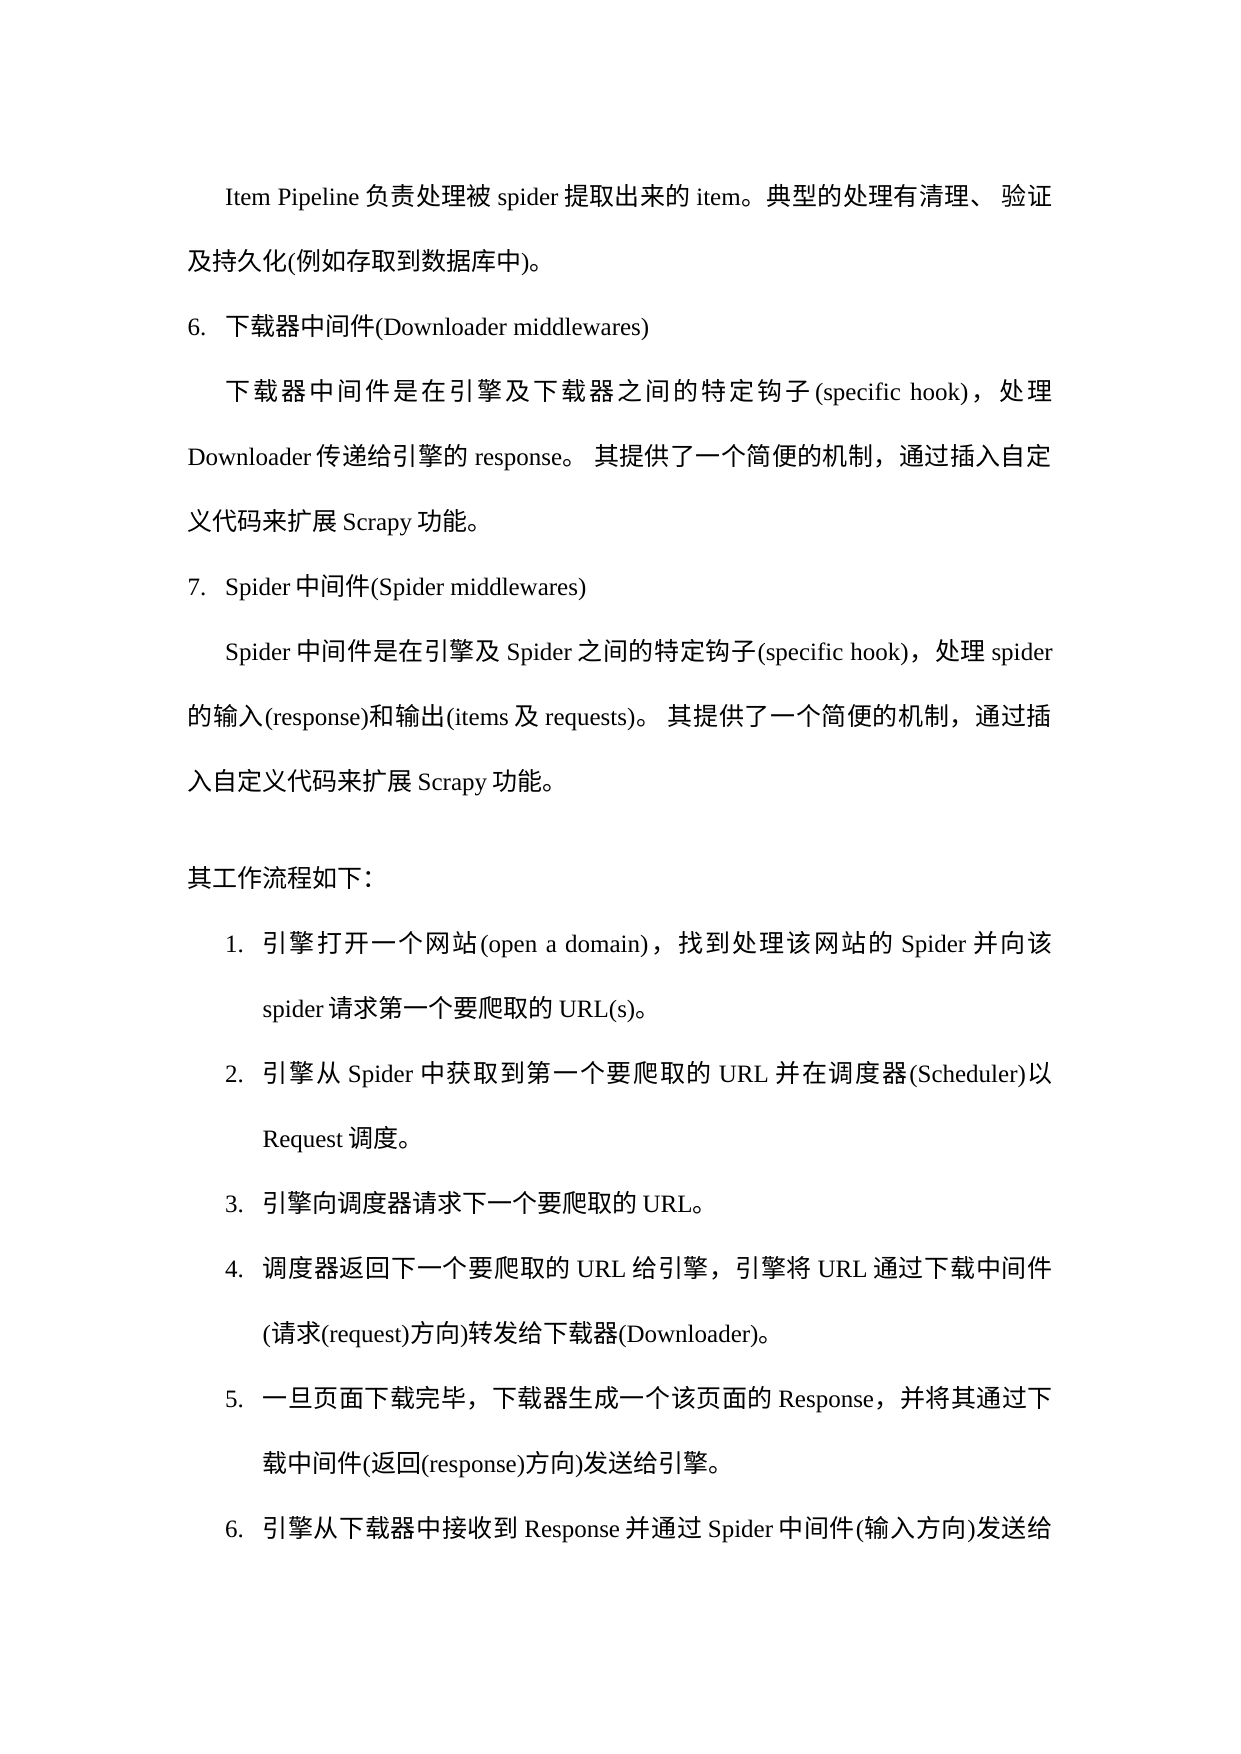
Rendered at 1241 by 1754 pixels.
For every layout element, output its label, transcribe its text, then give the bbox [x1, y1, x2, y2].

list 引擎从Spider中获取到第一个要爬取的URL并在调度器(Scheduler)以Request调度。 [225, 1039, 1053, 1169]
text Item Pipeline负责处理被spider提取出来的item。典型的处理有清理、 验证及持久化(例如存取到数据库中)。 [187, 162, 1053, 292]
list 引擎向调度器请求下一个要爬取的URL。 [225, 1169, 1053, 1234]
text Spider中间件是在引擎及Spider之间的特定钩子(specific hook)，处理spider的输入(response)和输出(items及requests)。 其提供了一个简便的机制，通过插入自定义代码来扩展Scrapy功能。 [187, 617, 1053, 812]
text 其工作流程如下： [187, 844, 1053, 909]
text 下载器中间件是在引擎及下载器之间的特定钩子(specific hook)，处理Downloader传递给引擎的response。 其提供了一个简便的机制，通过插入自定义代码来扩展Scrapy功能。 [187, 357, 1053, 552]
list Spider中间件(Spider middlewares) [187, 552, 1053, 617]
list 一旦页面下载完毕，下载器生成一个该页面的Response，并将其通过下载中间件(返回(response)方向)发送给引擎。 [225, 1364, 1053, 1494]
list 调度器返回下一个要爬取的URL给引擎，引擎将URL通过下载中间件(请求(request)方向)转发给下载器(Downloader)。 [225, 1234, 1053, 1364]
list 引擎从下载器中接收到Response并通过Spider中间件(输入方向)发送给Spider处理。 [225, 1494, 1053, 1559]
list 下载器中间件(Downloader middlewares) [187, 292, 1053, 357]
list 引擎打开一个网站(open a domain)，找到处理该网站的Spider并向该spider请求第一个要爬取的URL(s)。 [225, 909, 1053, 1039]
